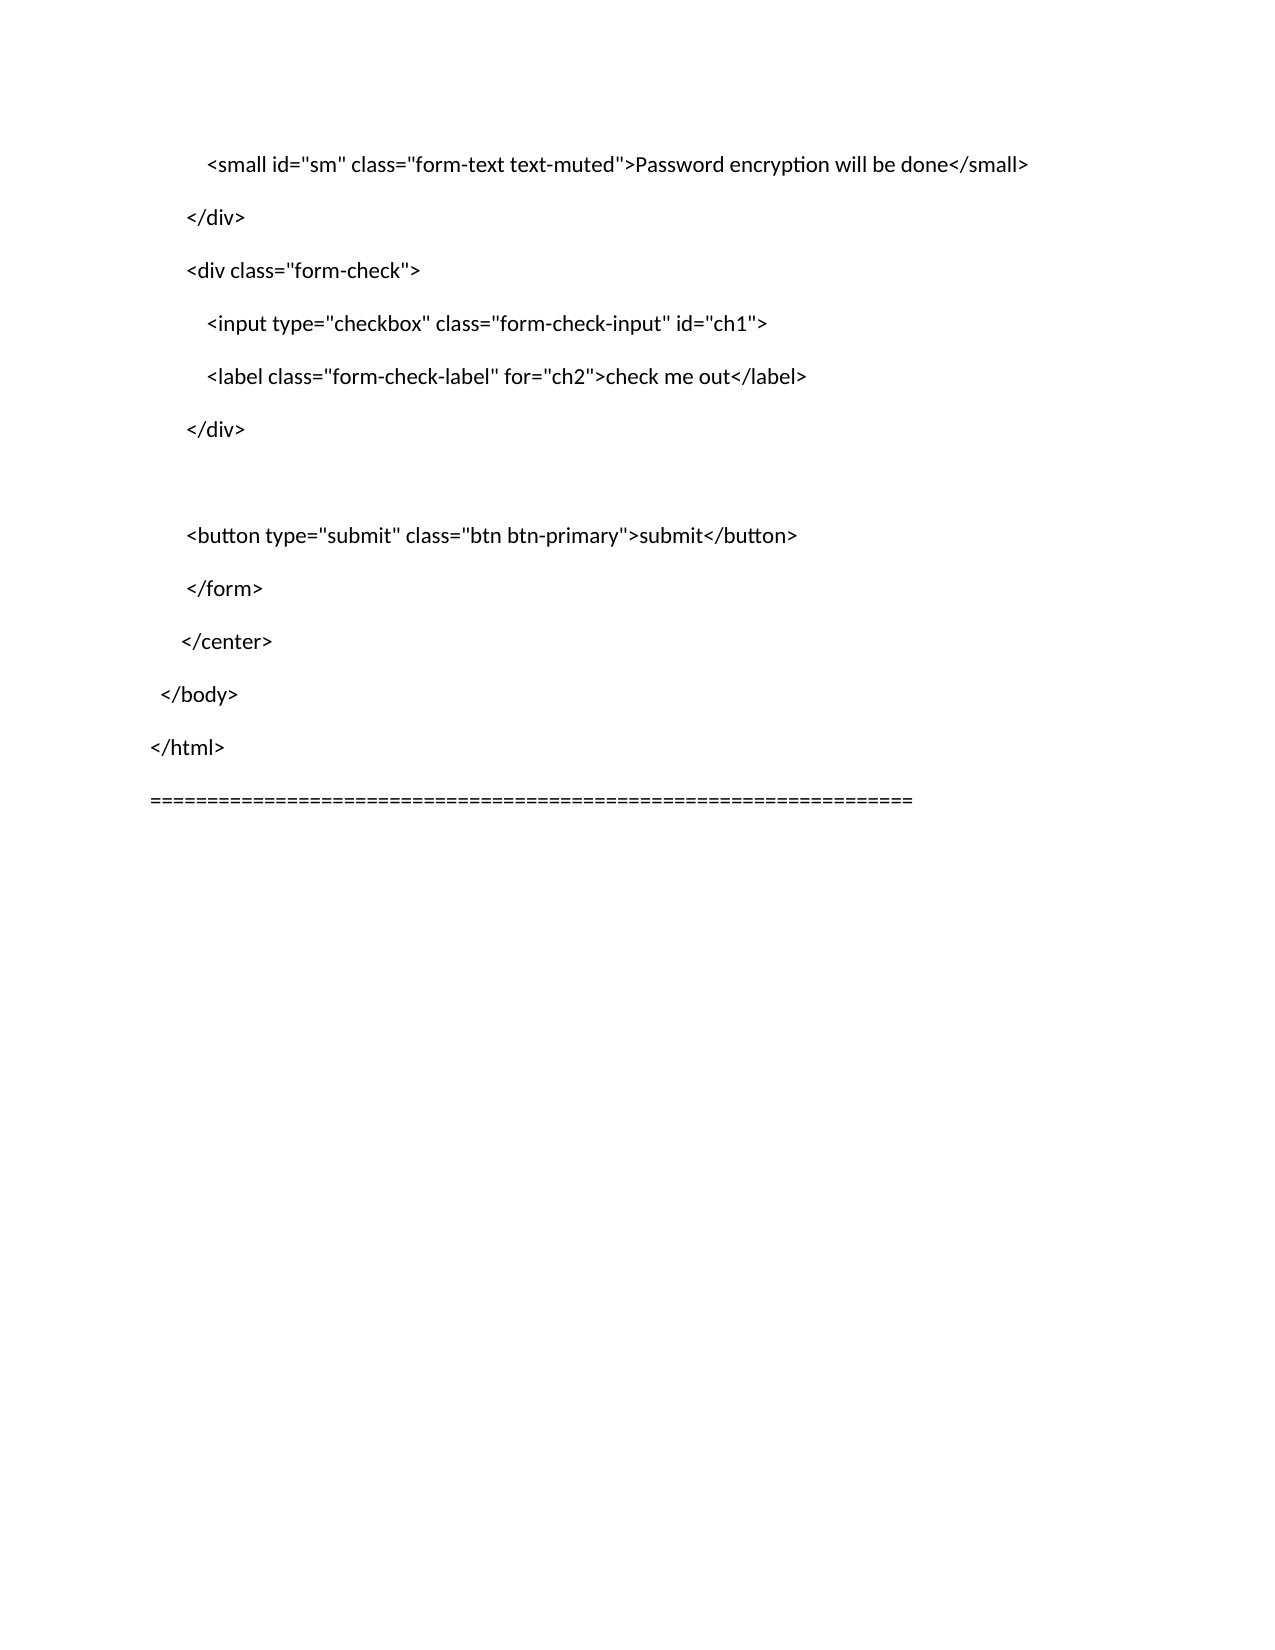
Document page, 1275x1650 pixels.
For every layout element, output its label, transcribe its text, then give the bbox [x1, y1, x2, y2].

text </html> [150, 733, 1125, 761]
text </body> [150, 680, 1125, 708]
text </center> [150, 627, 1125, 655]
text <button type="submit" class="btn btn-primary">submit</button> [150, 521, 1125, 549]
text <small id="sm" class="form-text text-muted">Password encryption will be done</small> [150, 150, 1125, 178]
text </div> [150, 203, 1125, 231]
text <input type="checkbox" class="form-check-input" id="ch1"> [150, 309, 1125, 337]
text <label class="form-check-label" for="ch2">check me out</label> [150, 362, 1125, 390]
text =================================================================== [150, 786, 1125, 814]
text </div> [150, 415, 1125, 443]
text </form> [150, 574, 1125, 602]
text <div class="form-check"> [150, 256, 1125, 284]
